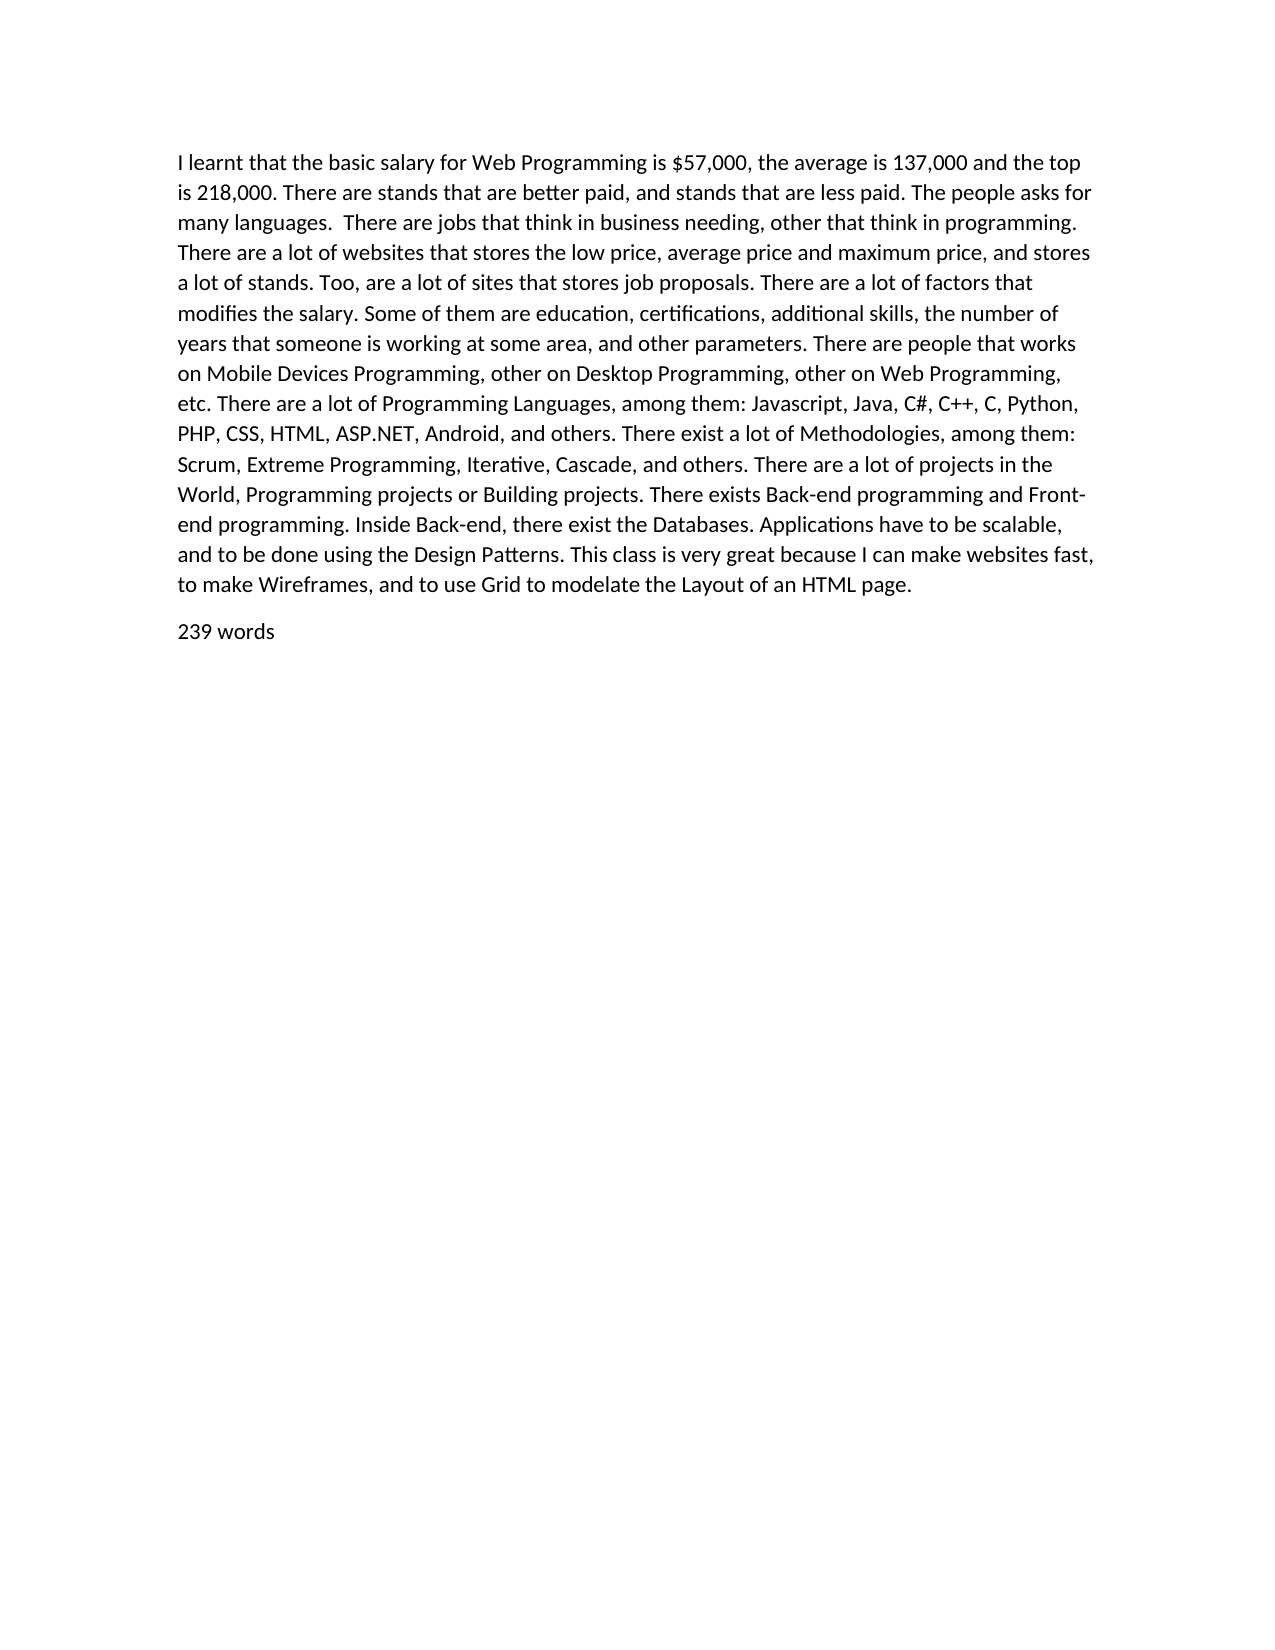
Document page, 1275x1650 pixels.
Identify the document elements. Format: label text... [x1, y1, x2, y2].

text I learnt that the basic salary for Web Programming is $57,000, the average is 137,000 and the top is 218,000. There are stands that are better paid, and stands that are less paid. The people asks for many languages. There are jobs that think in business needing, other that think in programming. There are a lot of websites that stores the low price, average price and maximum price, and stores a lot of stands. Too, are a lot of sites that stores job proposals. There are a lot of factors that modifies the salary. Some of them are education, certifications, additional skills, the number of years that someone is working at some area, and other parameters. There are people that works on Mobile Devices Programming, other on Desktop Programming, other on Web Programming, etc. There are a lot of Programming Languages, among them: Javascript, Java, C#, C++, C, Python, PHP, CSS, HTML, ASP.NET, Android, and others. There exist a lot of Methodologies, among them: Scrum, Extreme Programming, Iterative, Cascade, and others. There are a lot of projects in the World, Programming projects or Building projects. There exists Back-end programming and Front-end programming. Inside Back-end, there exist the Databases. Applications have to be scalable, and to be done using the Design Patterns. This class is very great because I can make websites fast, to make Wireframes, and to use Grid to modelate the Layout of an HTML page. [177, 148, 1098, 598]
text 239 words [177, 617, 1098, 645]
